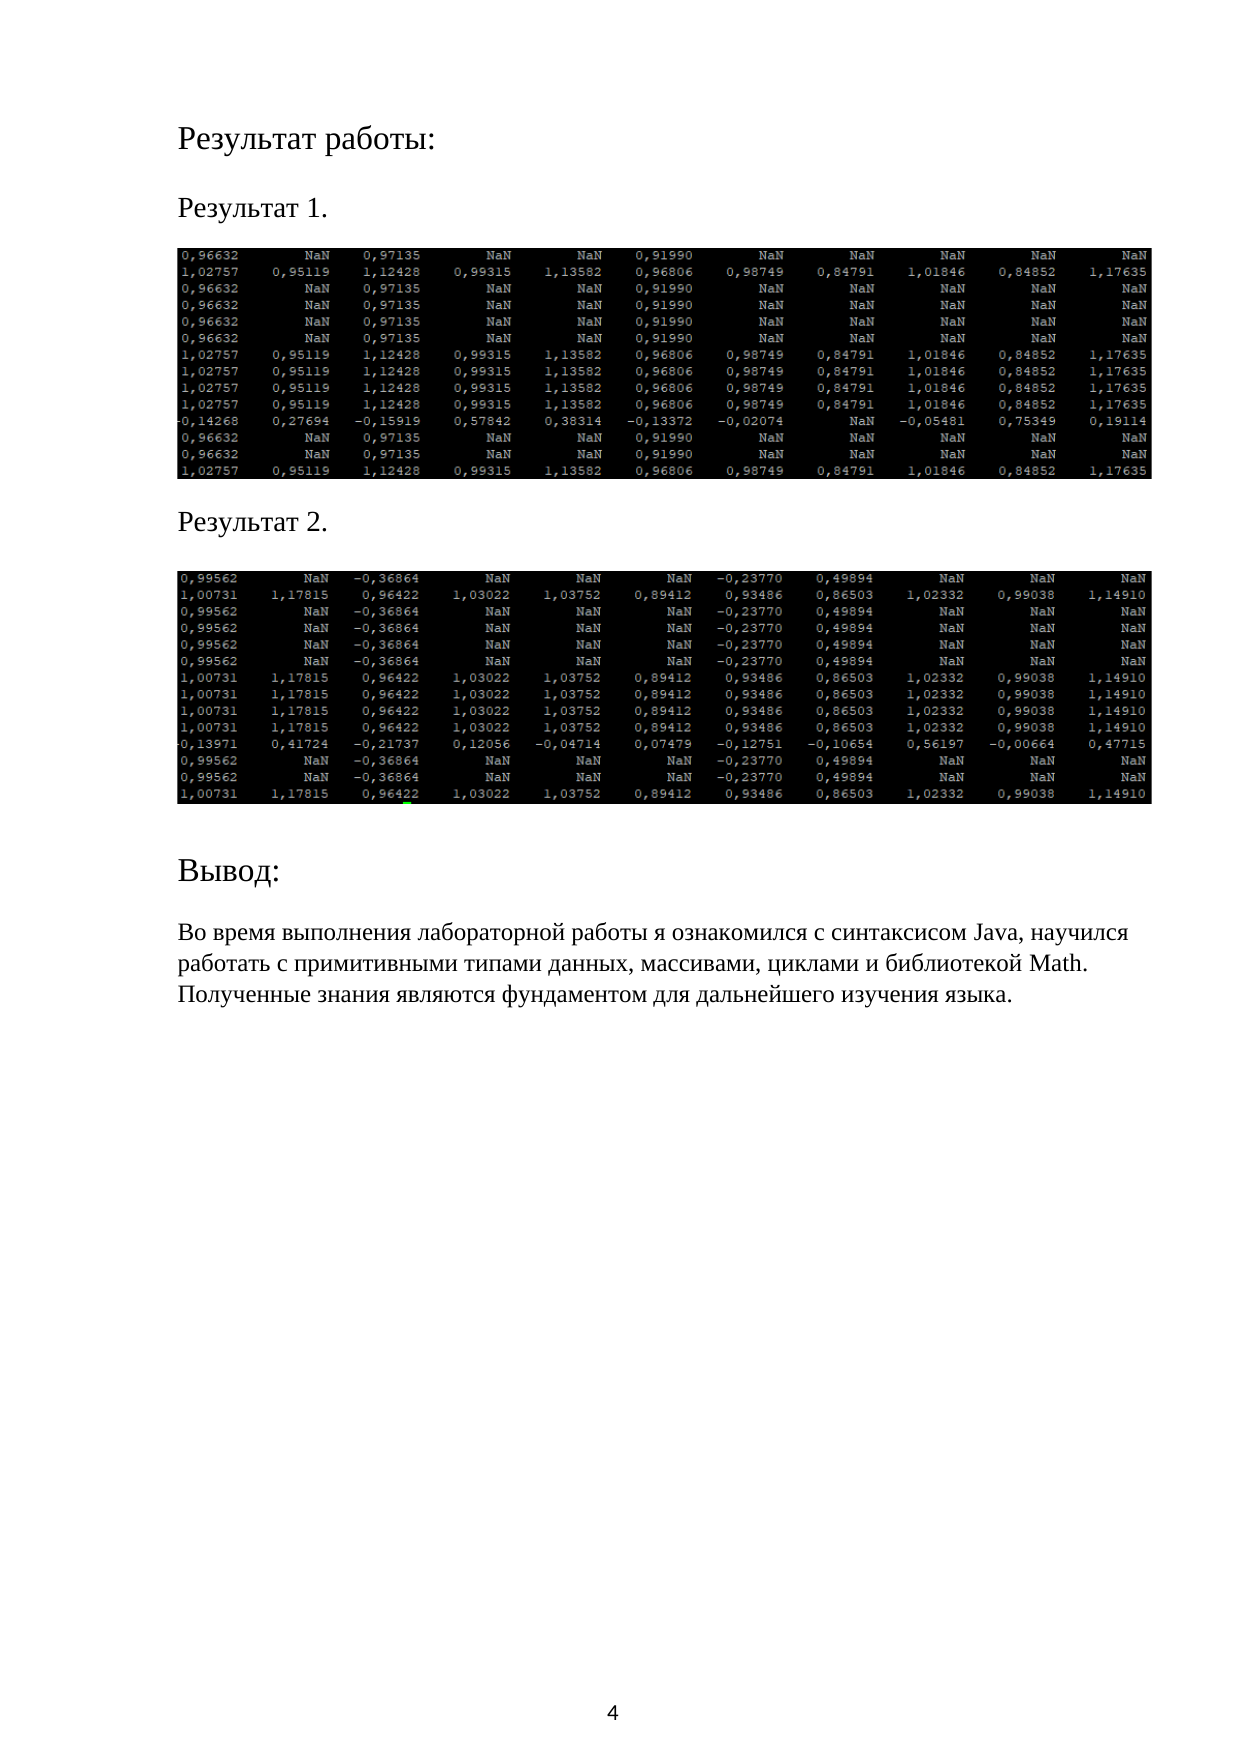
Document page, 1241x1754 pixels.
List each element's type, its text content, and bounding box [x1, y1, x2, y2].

text Вывод: [177, 850, 1152, 889]
text Результат работы: [177, 118, 1152, 156]
picture [177, 248, 1152, 479]
text Результат 1. [177, 190, 1152, 223]
text Во время выполнения лабораторной работы я ознакомился с синтаксисом Java, научился работать с примитивными типами данных, массивами, циклами и библиотекой Math. Полученные знания являются фундаментом для дальнейшего изучения языка. [177, 917, 1152, 1008]
picture [177, 571, 1152, 804]
text Результат 2. [177, 504, 1152, 538]
